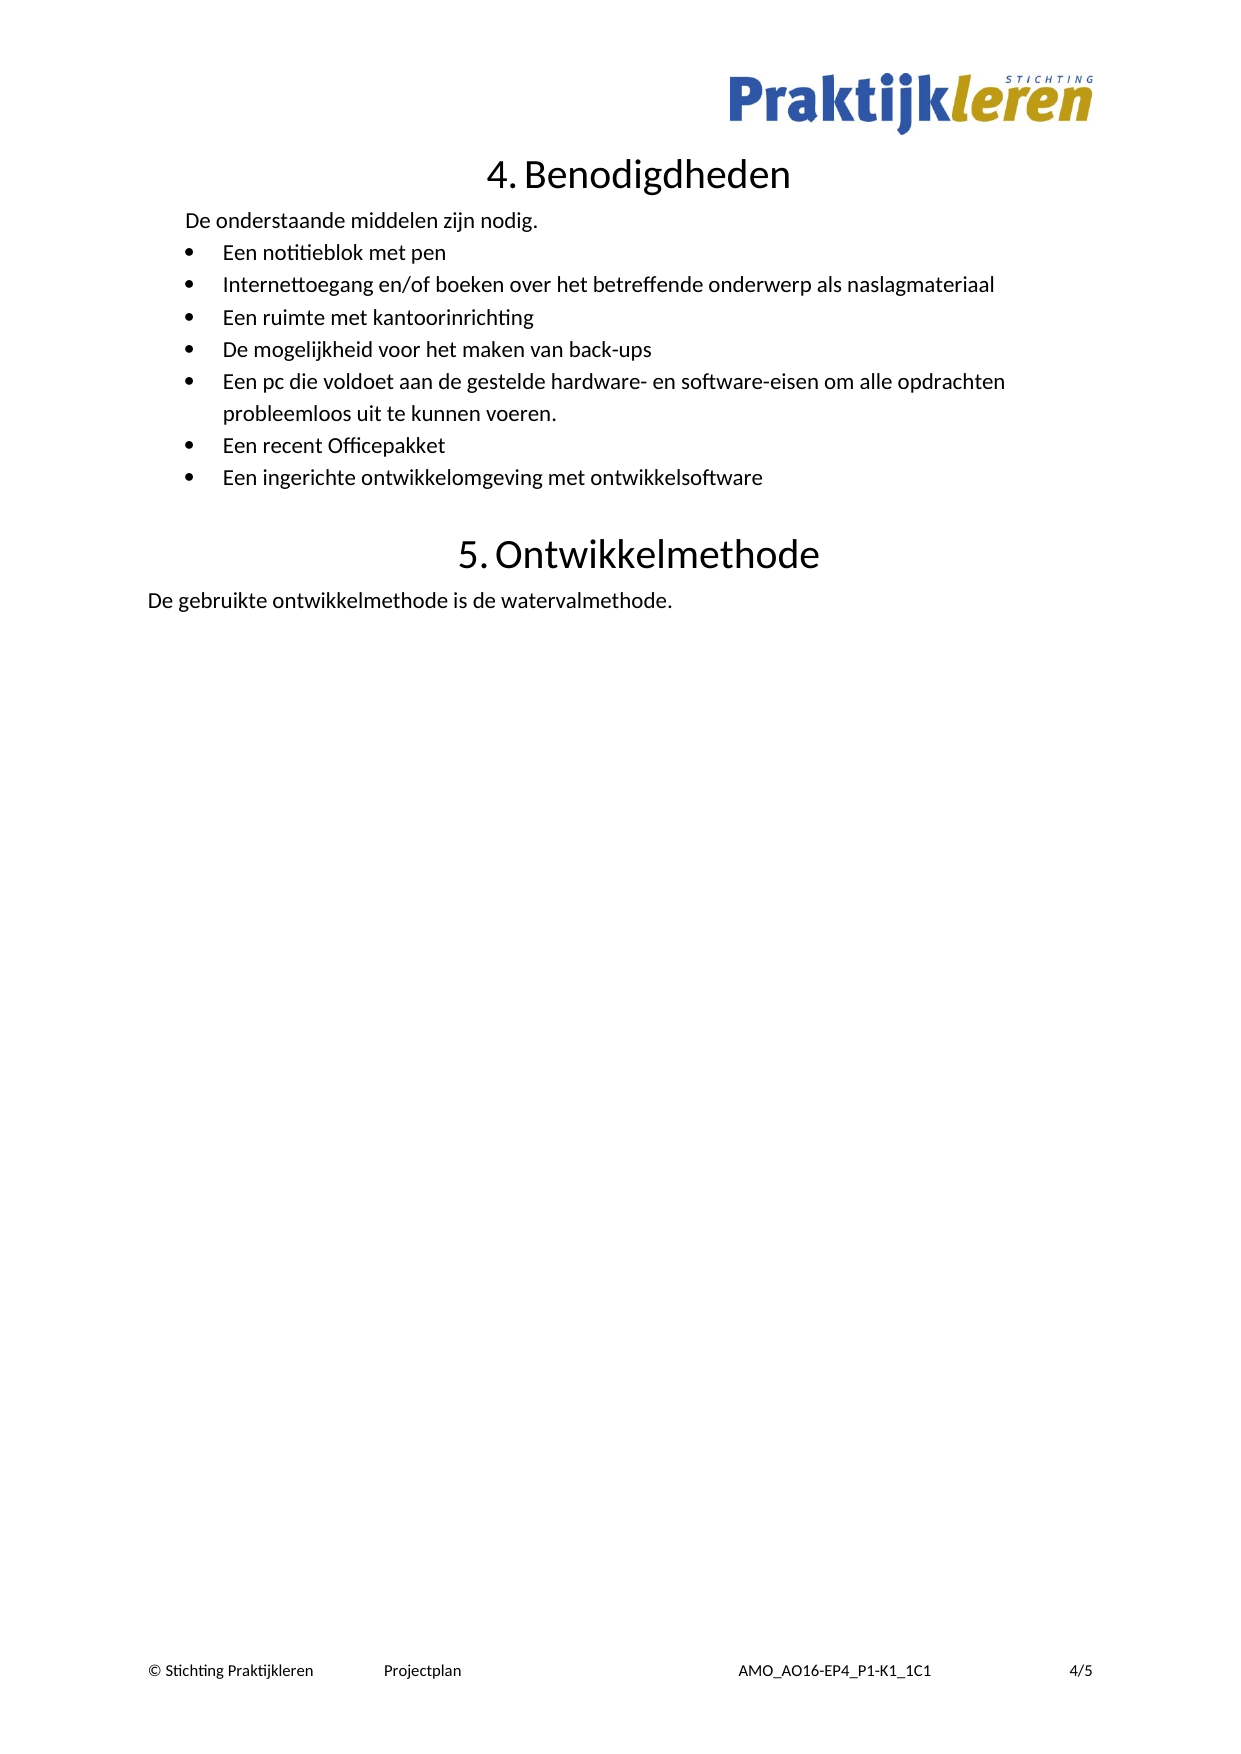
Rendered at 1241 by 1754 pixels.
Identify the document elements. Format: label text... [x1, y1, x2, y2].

list Een ingerichte ontwikkelomgeving met ontwikkelsoftware [185, 463, 1093, 492]
list Internettoegang en/of boeken over het betreffende onderwerp als naslagmateriaal [185, 270, 1093, 298]
list Een pc die voldoet aan de gestelde hardware- en software-eisen om alle opdrachten probleemloos uit te kunnen voeren. [185, 367, 1093, 427]
text De onderstaande middelen zijn nodig. [185, 206, 1093, 234]
list De mogelijkheid voor het maken van back-ups [185, 335, 1093, 363]
list Een recent Officepakket [185, 431, 1093, 459]
picture [730, 73, 1093, 135]
text De gebruikte ontwikkelmethode is de watervalmethode. [148, 586, 1093, 614]
list Een ruimte met kantoorinrichting [185, 303, 1093, 331]
subtitle Benodigdheden [185, 148, 1093, 198]
subtitle Ontwikkelmethode [185, 528, 1093, 579]
list Een notitieblok met pen [185, 238, 1093, 266]
